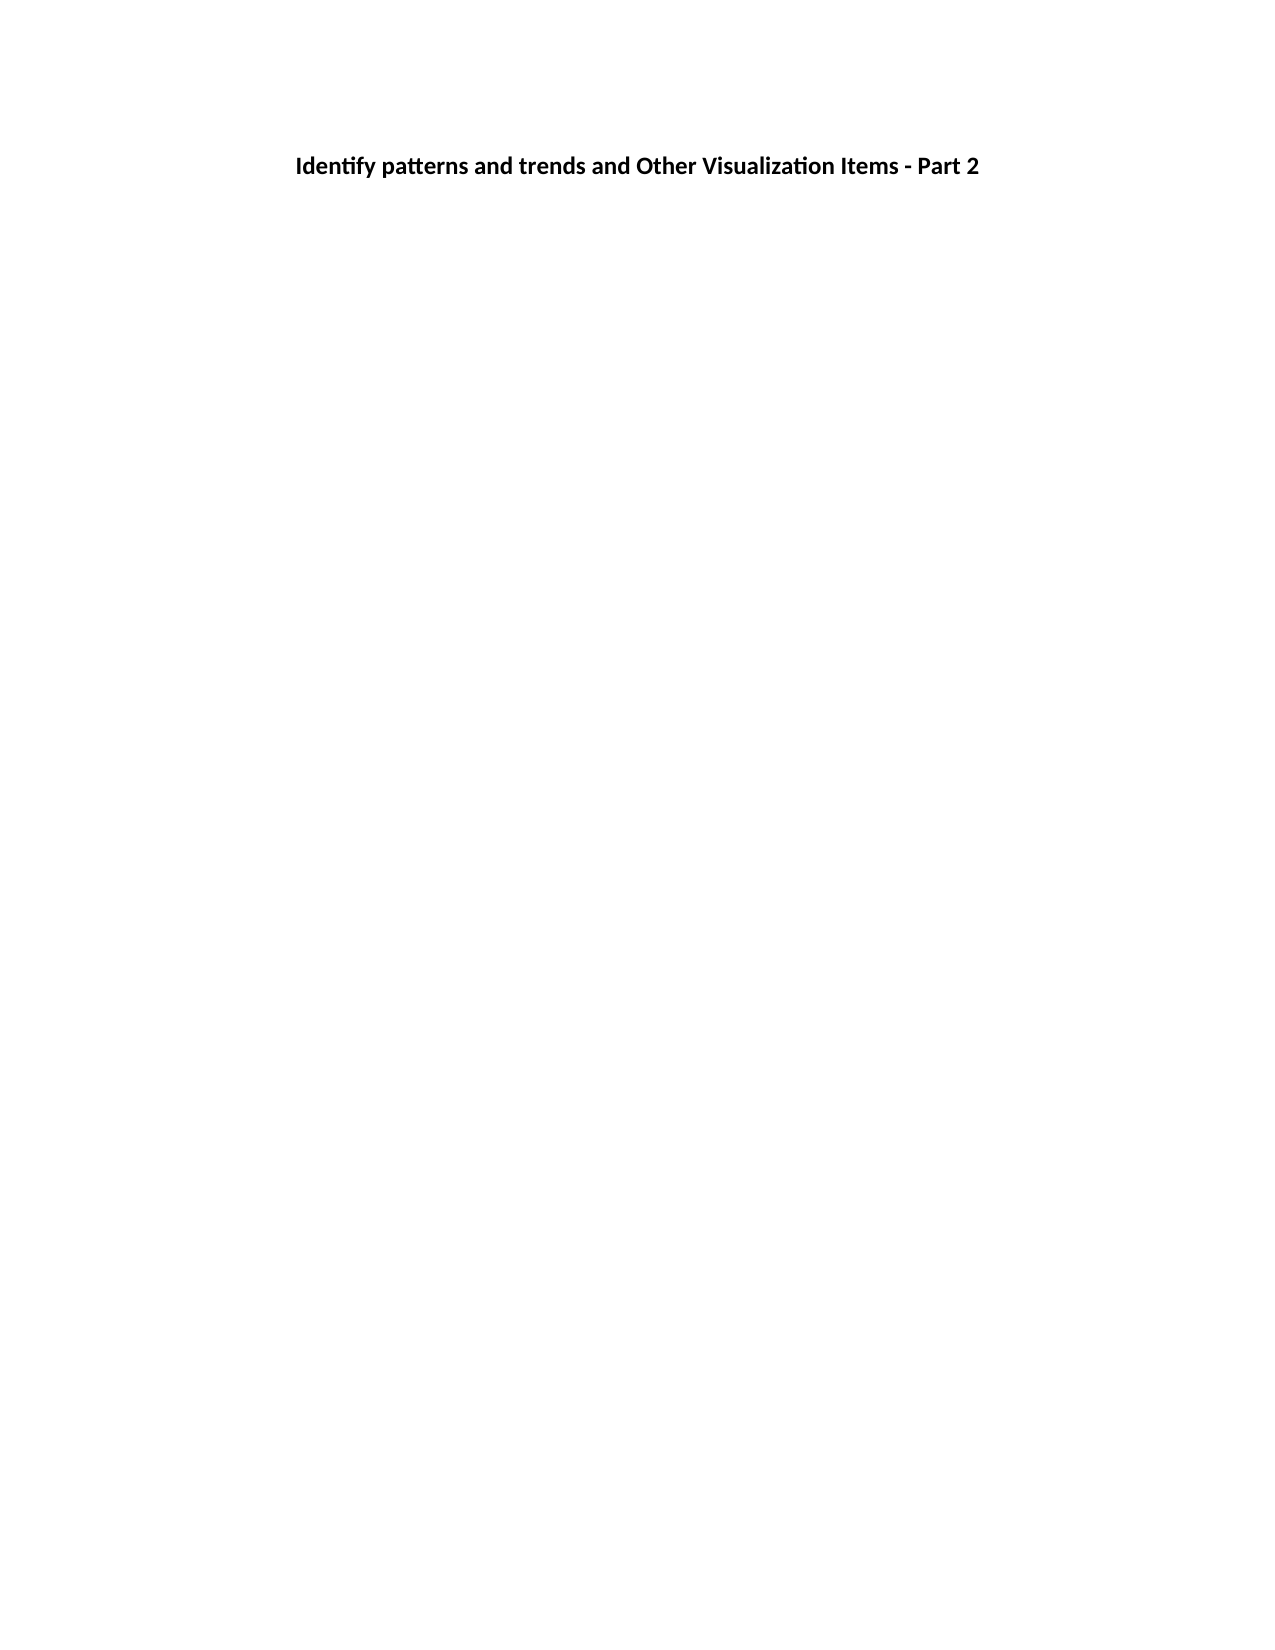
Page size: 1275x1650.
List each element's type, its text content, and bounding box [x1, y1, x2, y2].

text Identify patterns and trends and Other Visualization Items - Part 2 [150, 150, 1125, 181]
